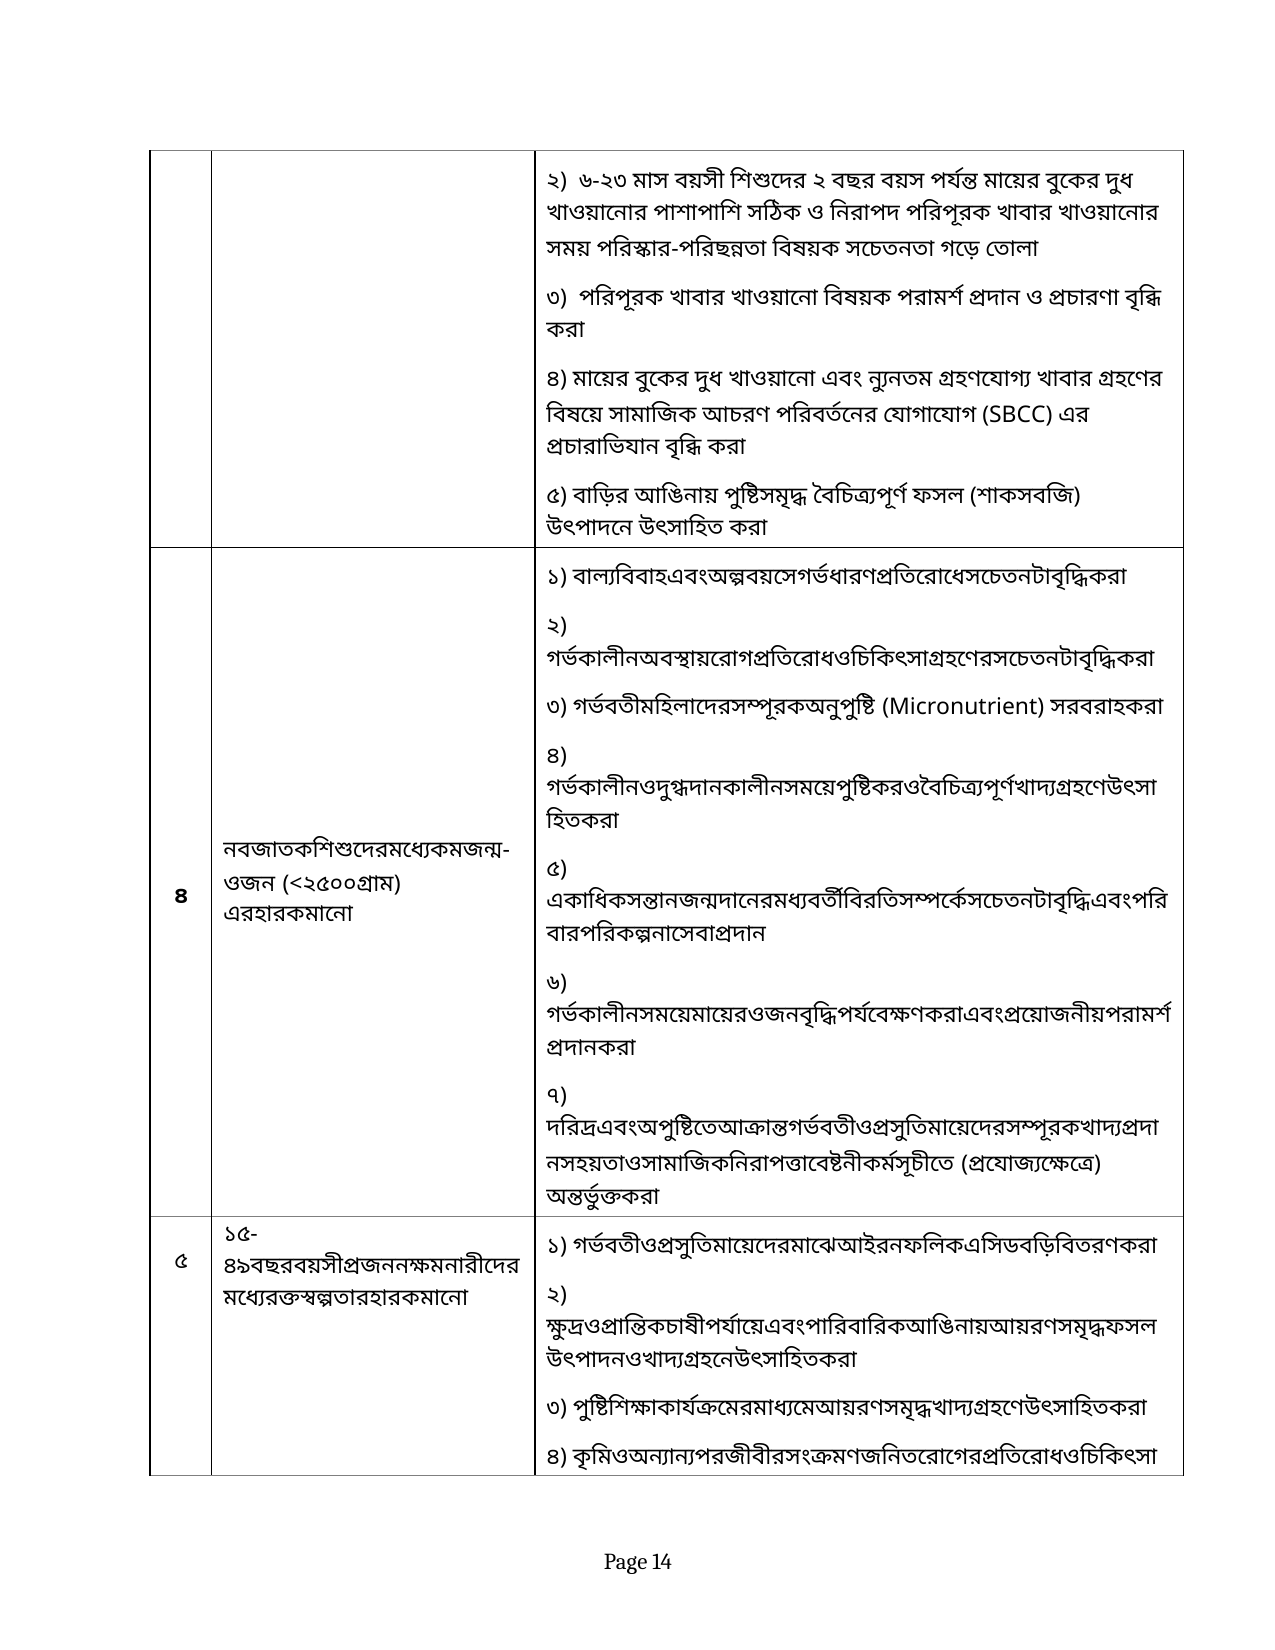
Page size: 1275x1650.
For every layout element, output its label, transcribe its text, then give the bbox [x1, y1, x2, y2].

table_cell ১) বাল্যবিবাহএবংঅল্পবয়সেগর্ভধারণপ্রতিরোধেসচেতনটাবৃদ্ধিকরা ২) গর্ভকালীনঅবস্থায়রোগপ্রতিরোধওচিকিৎসাগ্রহণেরসচেতনটাবৃদ্ধিকরা ৩) গর্ভবতীমহিলাদেরসম্পূরকঅনুপুষ্টি (Micronutrient) সরবরাহকরা ৪) গর্ভকালীনওদুগ্ধদানকালীনসময়েপুষ্টিকরওবৈচিত্র্যপূর্ণখাদ্যগ্রহণেউৎসাহিতকরা ৫) একাধিকসন্তানজন্মদানেরমধ্যবর্তীবিরতিসম্পর্কেসচেতনটাবৃদ্ধিএবংপরিবারপরিকল্পনাসেবাপ্রদান ৬) গর্ভকালীনসময়েমায়েরওজনবৃদ্ধিপর্যবেক্ষণকরাএবংপ্রয়োজনীয়পরামর্শপ্রদানকরা ৭) দরিদ্রএবংঅপুষ্টিতেআক্রান্তগর্ভবতীওপ্রসুতিমায়েদেরসম্পূরকখাদ্যপ্রদানসহয়তাওসামাজিকনিরাপত্তাবেষ্টনীকর্মসূচীতে (প্রযোজ্যক্ষেত্রে) অন্তর্ভুক্তকরা [536, 548, 1183, 1216]
table_cell ৩ [151, 151, 211, 547]
table_cell ৪ [151, 548, 211, 1216]
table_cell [536, 151, 1183, 547]
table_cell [212, 151, 534, 547]
table_cell ৫ [151, 1217, 211, 1475]
table_cell নবজাতকশিশুদেরমধ্যেকমজন্ম-ওজন (<২৫০০গ্রাম) এরহারকমানো [212, 548, 534, 1216]
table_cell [212, 1217, 534, 1475]
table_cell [536, 1217, 1183, 1475]
